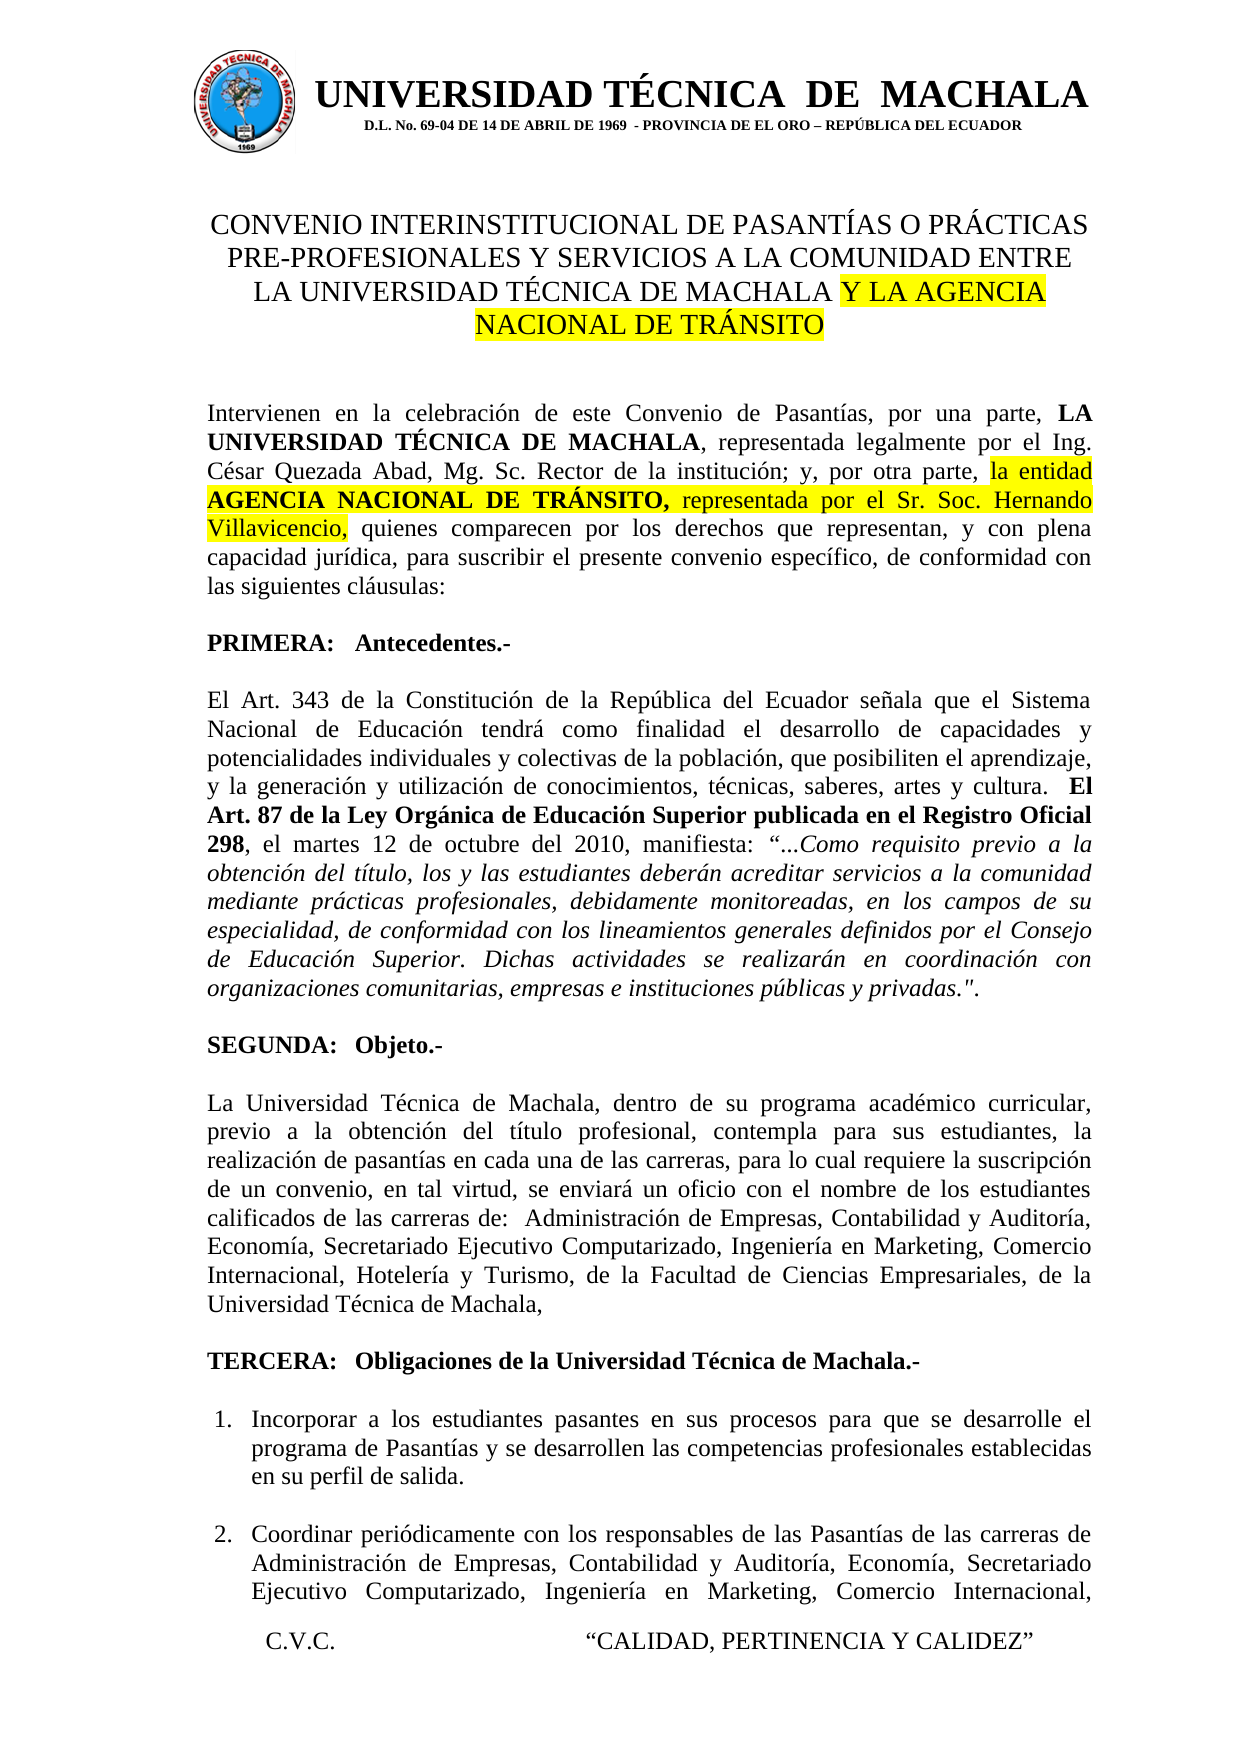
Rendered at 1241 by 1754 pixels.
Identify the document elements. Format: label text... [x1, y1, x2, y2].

list Incorporar a los estudiantes pasantes en sus procesos para que se desarrolle el programa de Pasantías y se desarrollen las competencias profesionales establecidas en su perfil de salida. [214, 1404, 1092, 1490]
text TERCERA: Obligaciones de la Universidad Técnica de Machala.- [207, 1346, 1092, 1375]
text Intervienen en la celebración de este Convenio de Pasantías, por una parte, LA UNIVERSIDAD TÉCNICA DE MACHALA, representada legalmente por el Ing. César Quezada Abad, Mg. Sc. Rector de la institución; y, por otra parte, la entidad AGENCIA NACIONAL DE TRÁNSITO, representada por el Sr. Soc. Hernando Villavicencio, quienes comparecen por los derechos que representan, y con plena capacidad jurídica, para suscribir el presente convenio específico, de conformidad con las siguientes cláusulas: [207, 513, 1092, 600]
text PRIMERA: Antecedentes.- [207, 628, 1092, 656]
text El Art. 343 de la Constitución de la República del Ecuador señala que el Sistema Nacional de Educación tendrá como finalidad el desarrollo de capacidades y potencialidades individuales y colectivas de la población, que posibiliten el aprendizaje, y la generación y utilización de conocimientos, técnicas, saberes, artes y cultura. El Art. 87 de la Ley Orgánica de Educación Superior publicada en el Registro Oficial 298, el martes 12 de octubre del 2010, manifiesta: “...Como requisito previo a la obtención del título, los y las estudiantes deberán acreditar servicios a la comunidad mediante prácticas profesionales, debidamente monitoreadas, en los campos de su especialidad, de conformidad con los lineamientos generales definidos por el Consejo de Educación Superior. Dichas actividades se realizarán en coordinación con organizaciones comunitarias, empresas e instituciones públicas y privadas.". [207, 685, 1092, 1001]
text CONVENIO INTERINSTITUCIONAL DE PASANTÍAS O PRÁCTICAS PRE-PROFESIONALES Y SERVICIOS A LA COMUNIDAD ENTRE LA UNIVERSIDAD TÉCNICA DE MACHALA Y LA AGENCIA NACIONAL DE TRÁNSITO [207, 207, 1092, 341]
text Intervienen en la celebración de este Convenio de Pasantías, por una parte, LA UNIVERSIDAD TÉCNICA DE MACHALA, representada legalmente por el Ing. César Quezada Abad, Mg. Sc. Rector de la institución; y, por otra parte, la entidad AGENCIA NACIONAL DE TRÁNSITO, representada por el Sr. Soc. Hernando Villavicencio, quienes comparecen por los derechos que representan, y con plena capacidad jurídica, para suscribir el presente convenio específico, de conformidad con las siguientes cláusulas: [207, 398, 1092, 485]
text La Universidad Técnica de Machala, dentro de su programa académico curricular, previo a la obtención del título profesional, contempla para sus estudiantes, la realización de pasantías en cada una de las carreras, para lo cual requiere la suscripción de un convenio, en tal virtud, se enviará un oficio con el nombre de los estudiantes calificados de las carreras de: Administración de Empresas, Contabilidad y Auditoría, Economía, Secretariado Ejecutivo Computarizado, Ingeniería en Marketing, Comercio Internacional, Hotelería y Turismo, de la Facultad de Ciencias Empresariales, de la Universidad Técnica de Machala, [207, 1088, 1092, 1318]
text SEGUNDA: Objeto.- [207, 1030, 1092, 1059]
picture [193, 50, 296, 156]
